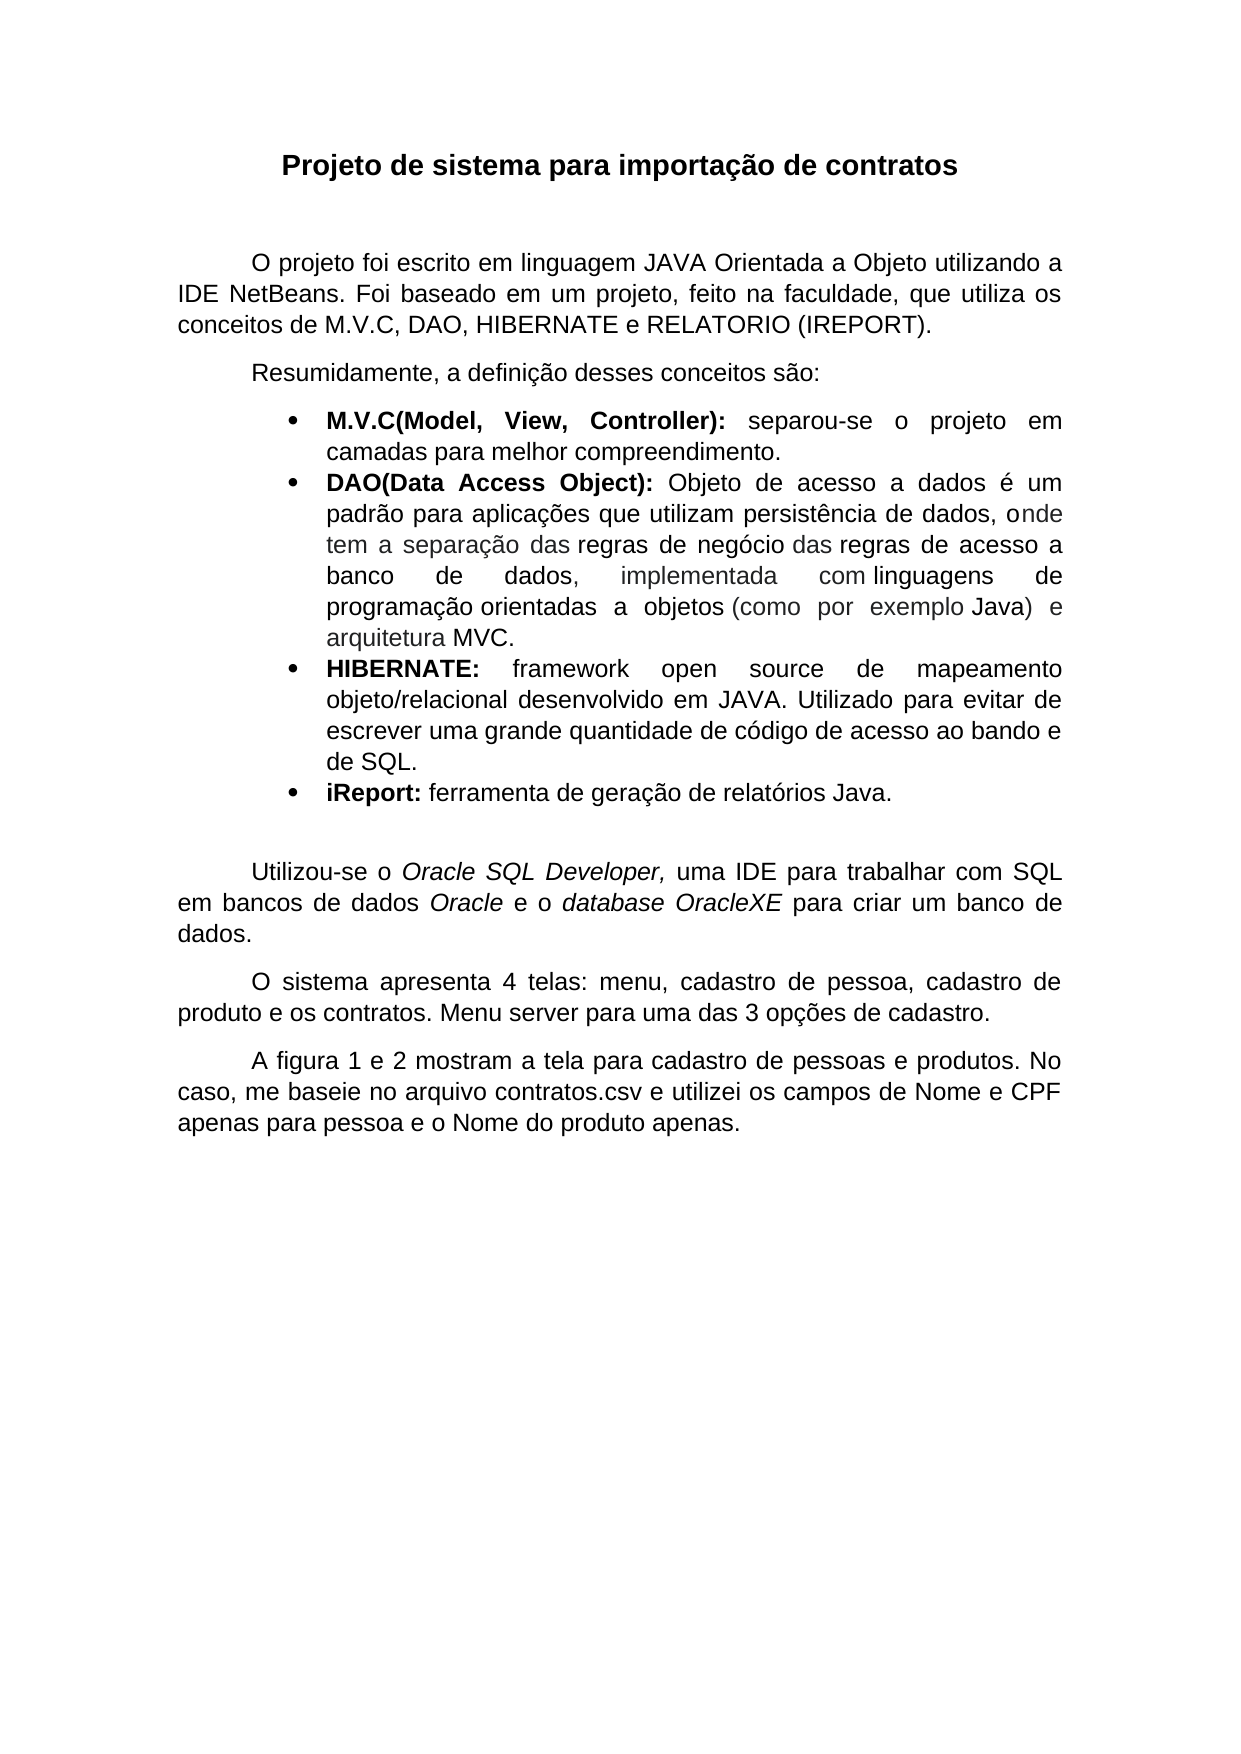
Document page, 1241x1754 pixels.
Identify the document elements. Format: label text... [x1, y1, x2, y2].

list M.V.C(Model, View, Controller): separou-se o projeto em camadas para melhor compreendimento. [288, 406, 1063, 466]
list DAO(Data Access Object): Objeto de acesso a dados é um padrão para aplicações que utilizam persistência de dados, onde tem a separação das regras de negócio das regras de acesso a banco de dados, implementada com linguagens de programação orientadas a objetos (como por exemplo Java) e arquitetura MVC. [288, 468, 1063, 652]
text O sistema apresenta 4 telas: menu, cadastro de pessoa, cadastro de produto e os contratos. Menu server para uma das 3 opções de cadastro. [177, 967, 1063, 1027]
text Resumidamente, a definição desses conceitos são: [177, 358, 1063, 387]
text A figura 1 e 2 mostram a tela para cadastro de pessoas e produtos. No caso, me baseie no arquivo contratos.csv e utilizei os campos de Nome e CPF apenas para pessoa e o Nome do produto apenas. [177, 1046, 1063, 1137]
text O projeto foi escrito em linguagem JAVA Orientada a Objeto utilizando a IDE NetBeans. Foi baseado em um projeto, feito na faculdade, que utiliza os conceitos de M.V.C, DAO, HIBERNATE e RELATORIO (IREPORT). [177, 248, 1063, 339]
text Utilizou-se o Oracle SQL Developer, uma IDE para trabalhar com SQL em bancos de dados Oracle e o database OracleXE para criar um banco de dados. [177, 857, 1063, 948]
list iReport: ferramenta de geração de relatórios Java. [288, 778, 1063, 807]
text Projeto de sistema para importação de contratos [177, 148, 1063, 181]
list HIBERNATE: framework open source de mapeamento objeto/relacional desenvolvido em JAVA. Utilizado para evitar de escrever uma grande quantidade de código de acesso ao bando e de SQL. [288, 654, 1063, 776]
